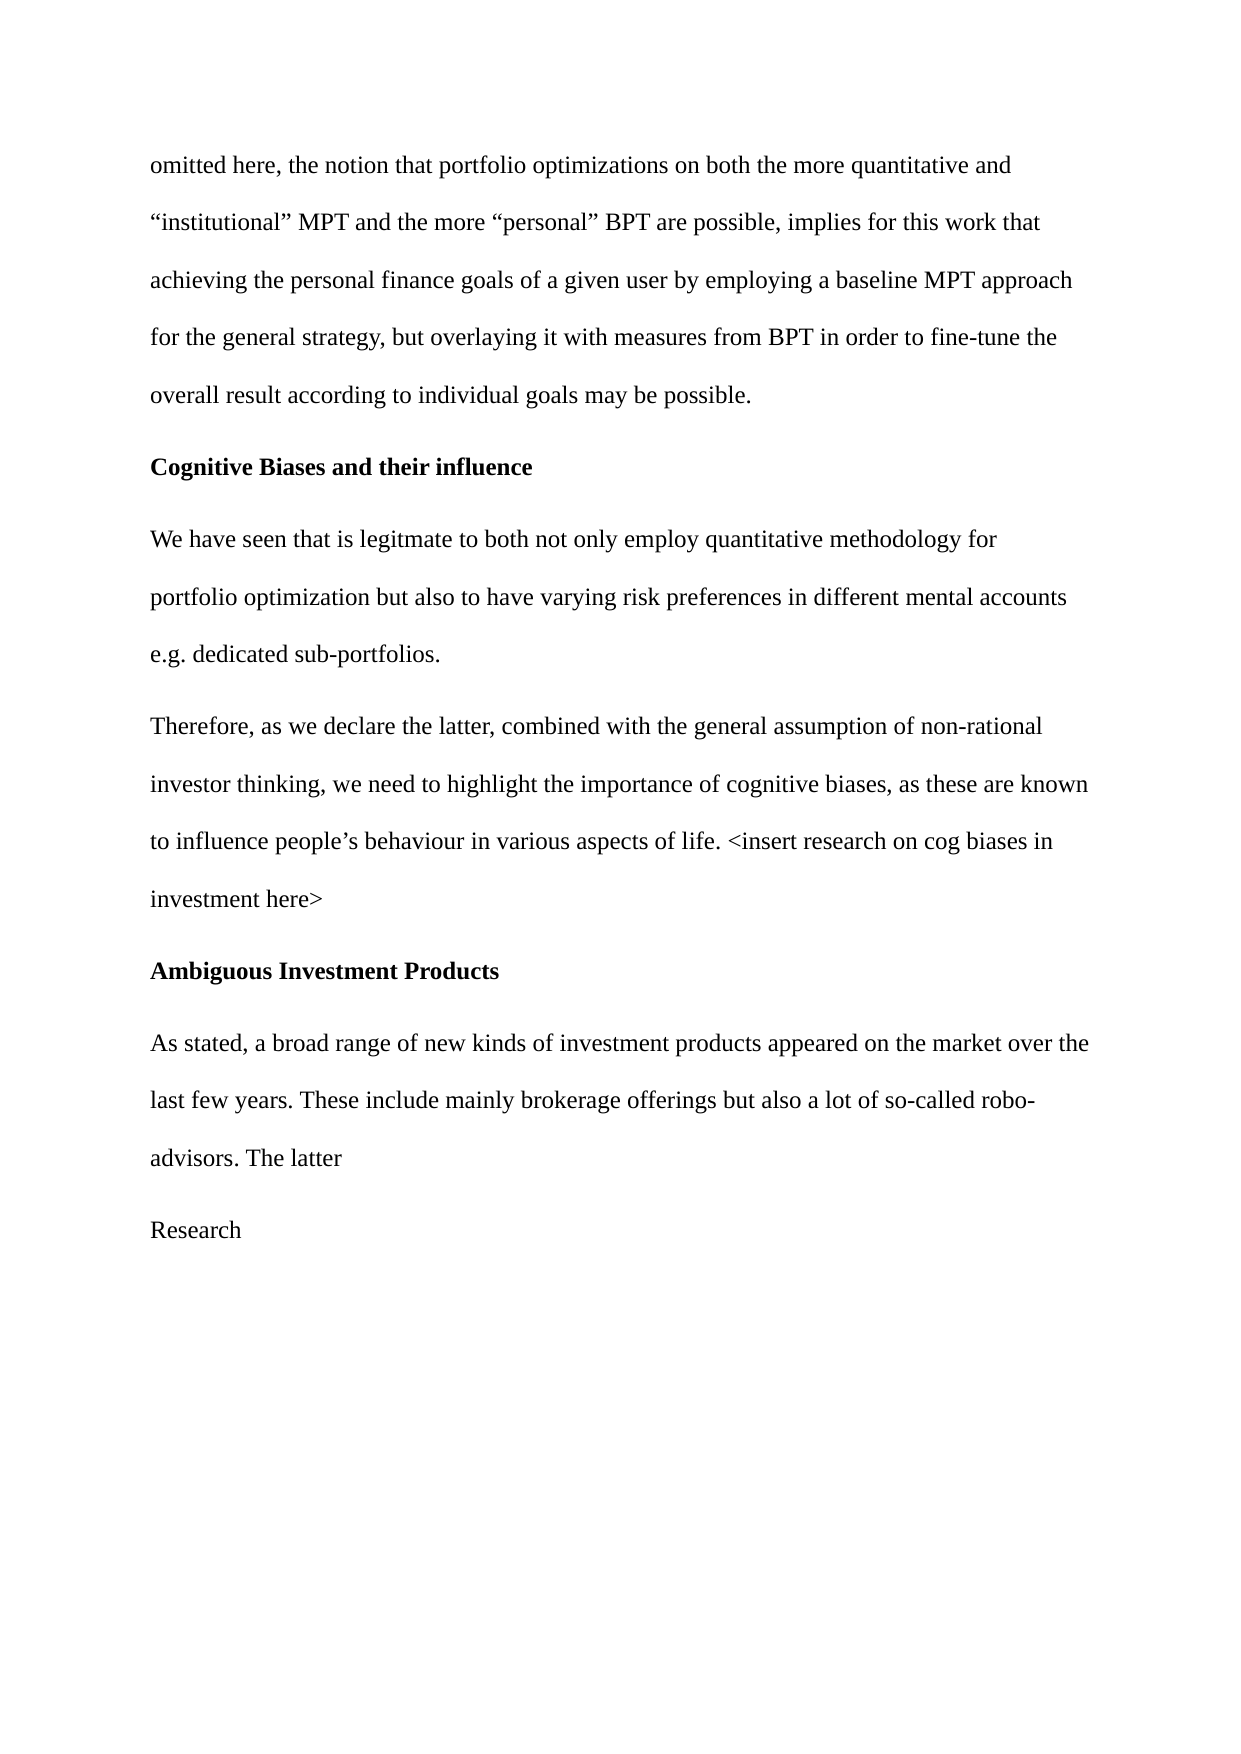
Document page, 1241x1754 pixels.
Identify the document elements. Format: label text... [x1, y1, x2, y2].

text Ambiguous Investment Products [150, 956, 1090, 984]
text We have seen that is legitmate to both not only employ quantitative methodology for portfolio optimization but also to have varying risk preferences in different mental accounts e.g. dedicated sub-portfolios. [150, 524, 1090, 668]
text Research [150, 1215, 919, 1244]
text Cognitive Biases and their influence [150, 452, 1090, 481]
text As stated, a broad range of new kinds of investment products appeared on the market over the last few years. These include mainly brokerage offerings but also a lot of so-called robo-advisors. The latter [150, 1028, 1090, 1172]
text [150, 150, 1090, 409]
text Therefore, as we declare the latter, combined with the general assumption of non-rational investor thinking, we need to highlight the importance of cognitive biases, as these are known to influence people’s behaviour in various aspects of life. <insert research on cog biases in investment here> [150, 711, 1090, 912]
